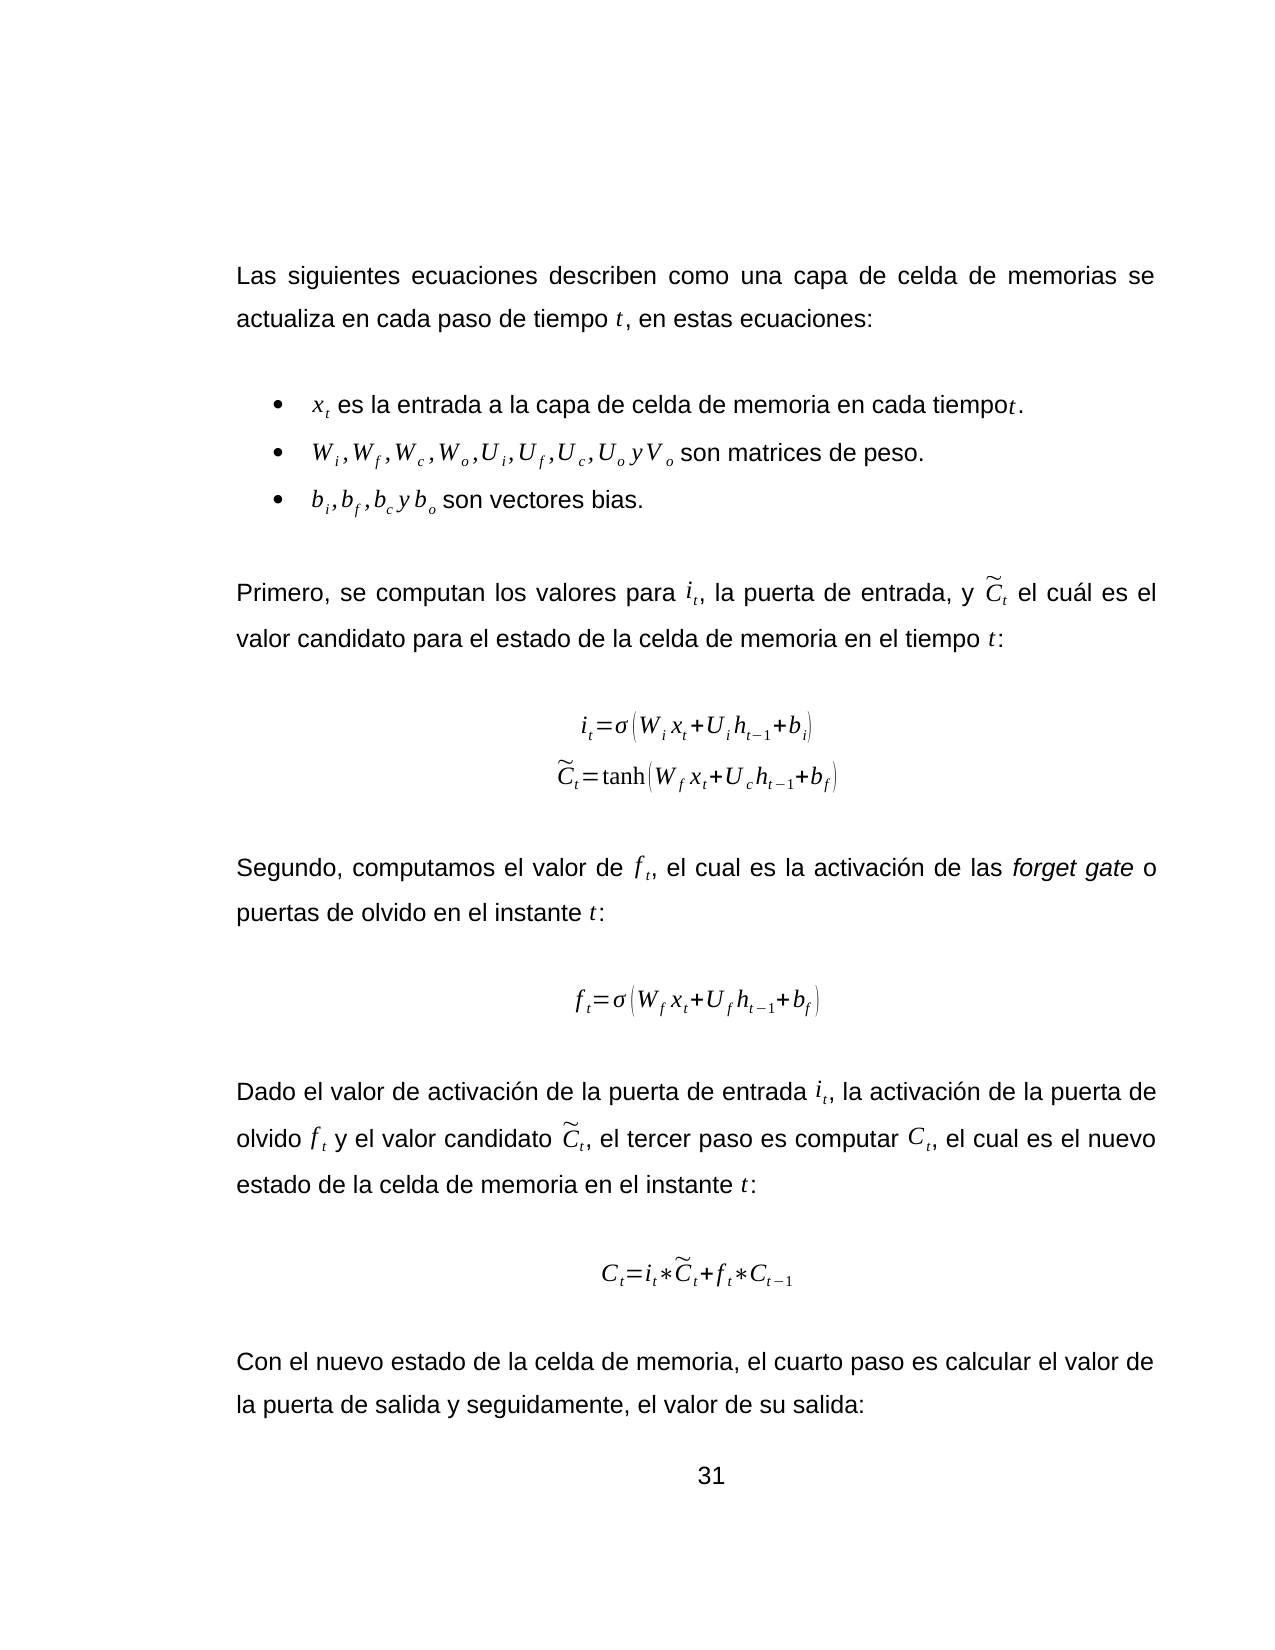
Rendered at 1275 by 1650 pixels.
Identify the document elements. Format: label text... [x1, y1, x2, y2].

text Las siguientes ecuaciones describen como una capa de celda de memorias se actualiza en cada paso de tiempo , en estas ecuaciones: [236, 261, 1157, 332]
list son vectores bias. [274, 485, 1157, 518]
list son matrices de peso. [274, 438, 1157, 471]
text Primero, se computan los valores para , la puerta de entrada, y el cuál es el valor candidato para el estado de la celda de memoria en el tiempo : [236, 576, 1157, 653]
list es la entrada a la capa de celda de memoria en cada tiempo. [274, 390, 1157, 423]
text Segundo, computamos el valor de , el cual es la activación de las forget gate o puertas de olvido en el instante : [236, 852, 1157, 926]
text Con el nuevo estado de la celda de memoria, el cuarto paso es calcular el valor de la puerta de salida y seguidamente, el valor de su salida: [236, 1347, 1157, 1419]
text Dado el valor de activación de la puerta de entrada , la activación de la puerta de olvido y el valor candidato , el tercer paso es computar , el cual es el nuevo estado de la celda de memoria en el instante : [236, 1076, 1157, 1199]
